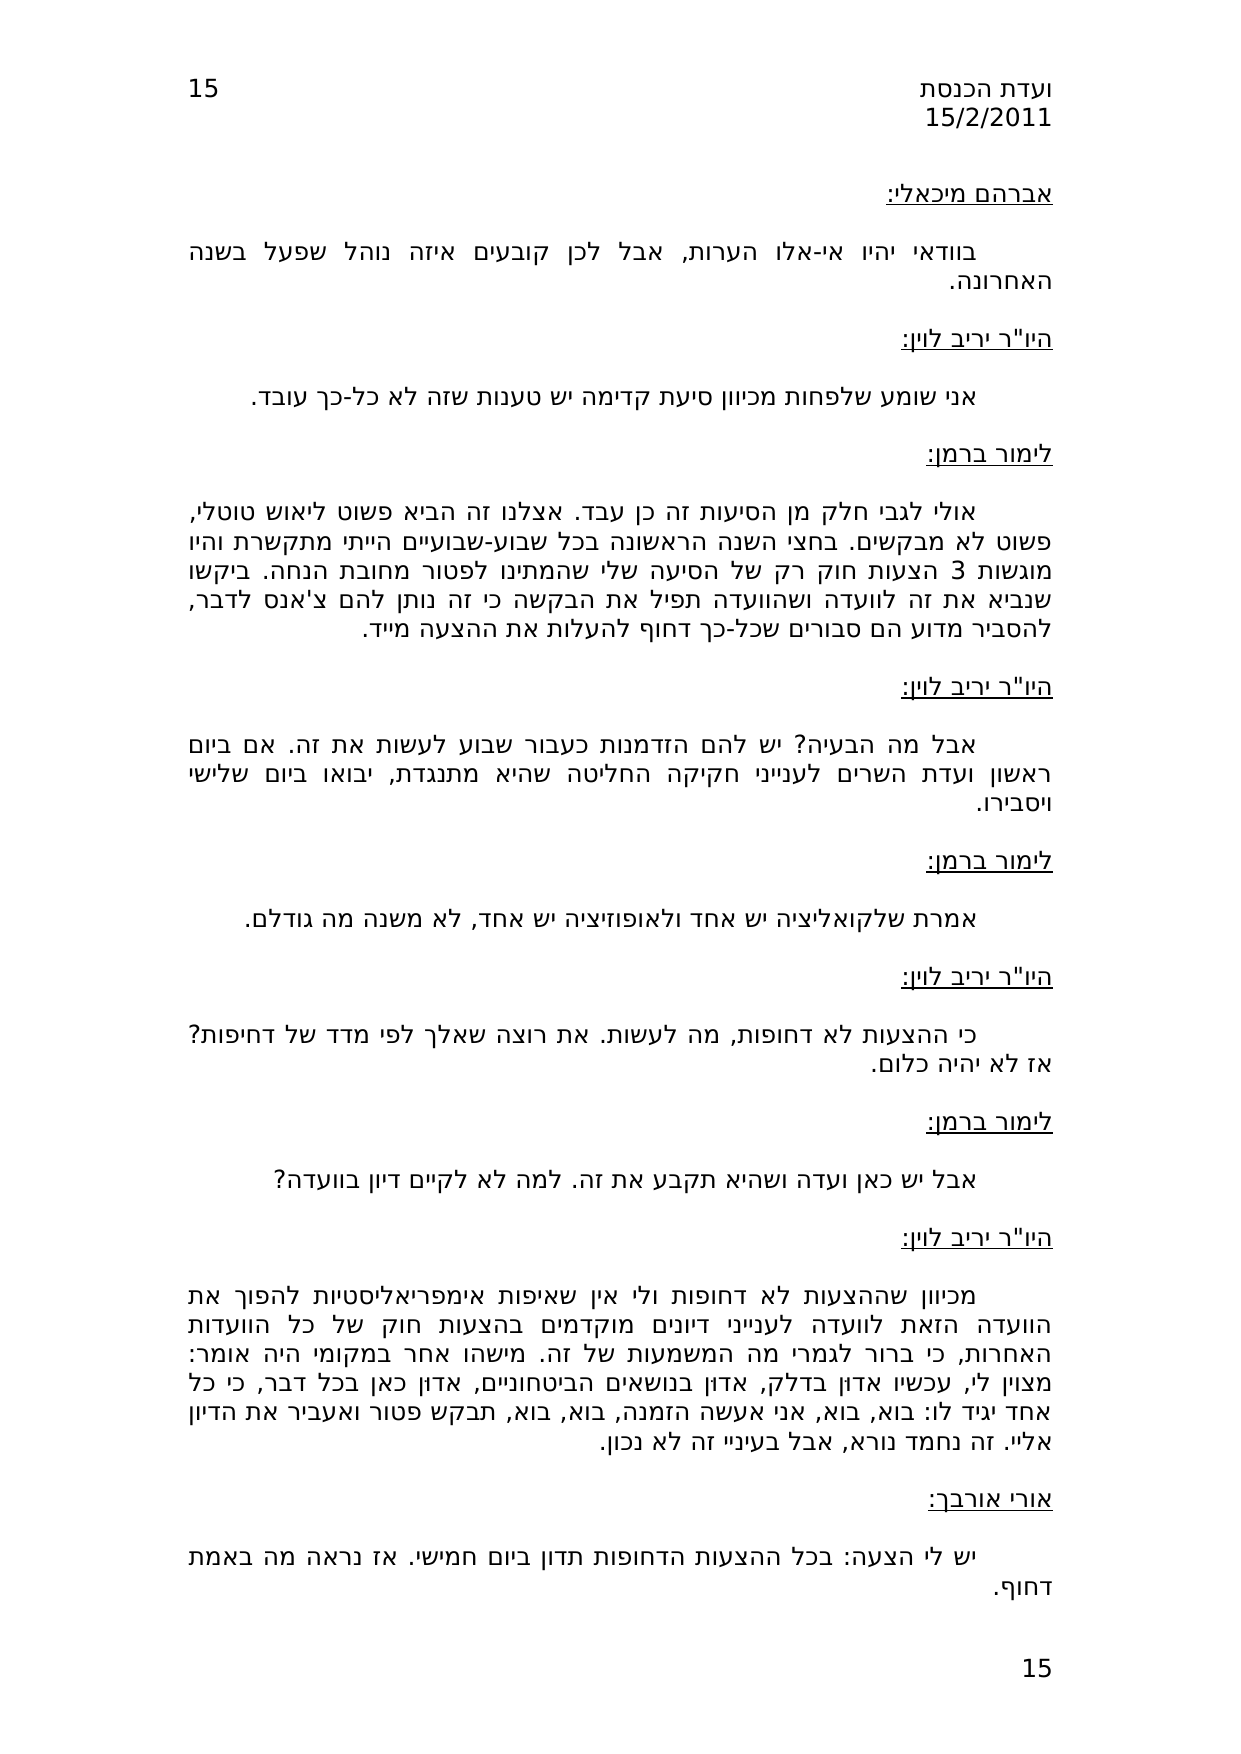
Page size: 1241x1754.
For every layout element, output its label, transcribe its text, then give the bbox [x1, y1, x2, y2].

text היו"ר יריב לוין: [187, 672, 1053, 701]
text בוודאי יהיו אי-אלו הערות, אבל לכן קובעים איזה נוהל שפעל בשנה האחרונה. [187, 237, 1053, 295]
text אורי אורבך: [187, 1484, 1053, 1514]
text מכיוון שההצעות לא דחופות ולי אין שאיפות אימפריאליסטיות להפוך את הוועדה הזאת לוועדה לענייני דיונים מוקדמים בהצעות חוק של כל הוועדות האחרות, כי ברור לגמרי מה המשמעות של זה. מישהו אחר במקומי היה אומר: מצוין לי, עכשיו אדוּן בדלק, אדוּן בנושאים הביטחוניים, אדוּן כאן בכל דבר, כי כל אחד יגיד לו: בוא, בוא, אני אעשה הזמנה, בוא, בוא, תבקש פטור ואעביר את הדיון אליי. זה נחמד נורא, אבל בעיניי זה לא נכון. [187, 1281, 1053, 1456]
text יש לי הצעה: בכל ההצעות הדחופות תדון ביום חמישי. אז נראה מה באמת דחוף. [187, 1542, 1053, 1601]
text כי ההצעות לא דחופות, מה לעשות. את רוצה שאלך לפי מדד של דחיפות? אז לא יהיה כלום. [187, 1020, 1053, 1078]
text לימור ברמן: [187, 1107, 1053, 1136]
text אברהם מיכאלי: [187, 179, 1053, 208]
text אבל יש כאן ועדה ושהיא תקבע את זה. למה לא לקיים דיון בוועדה? [187, 1165, 1053, 1194]
text היו"ר יריב לוין: [187, 324, 1053, 353]
text אני שומע שלפחות מכיוון סיעת קדימה יש טענות שזה לא כל-כך עובד. [187, 382, 1053, 411]
text היו"ר יריב לוין: [187, 1223, 1053, 1252]
text אמרת שלקואליציה יש אחד ולאופוזיציה יש אחד, לא משנה מה גודלם. [187, 904, 1053, 933]
text אולי לגבי חלק מן הסיעות זה כן עבד. אצלנו זה הביא פשוט ליאוש טוטלי, פשוט לא מבקשים. בחצי השנה הראשונה בכל שבוע-שבועיים הייתי מתקשרת והיו מוגשות 3 הצעות חוק רק של הסיעה שלי שהמתינו לפטור מחובת הנחה. ביקשו שנביא את זה לוועדה ושהוועדה תפיל את הבקשה כי זה נותן להם צ'אנס לדבר, להסביר מדוע הם סבורים שכל-כך דחוף להעלות את ההצעה מייד. [187, 497, 1053, 643]
text היו"ר יריב לוין: [187, 962, 1053, 991]
text אבל מה הבעיה? יש להם הזדמנות כעבור שבוע לעשות את זה. אם ביום ראשון ועדת השרים לענייני חקיקה החליטה שהיא מתנגדת, יבואו ביום שלישי ויסבירו. [187, 730, 1053, 817]
text לימור ברמן: [187, 439, 1053, 469]
text לימור ברמן: [187, 846, 1053, 875]
